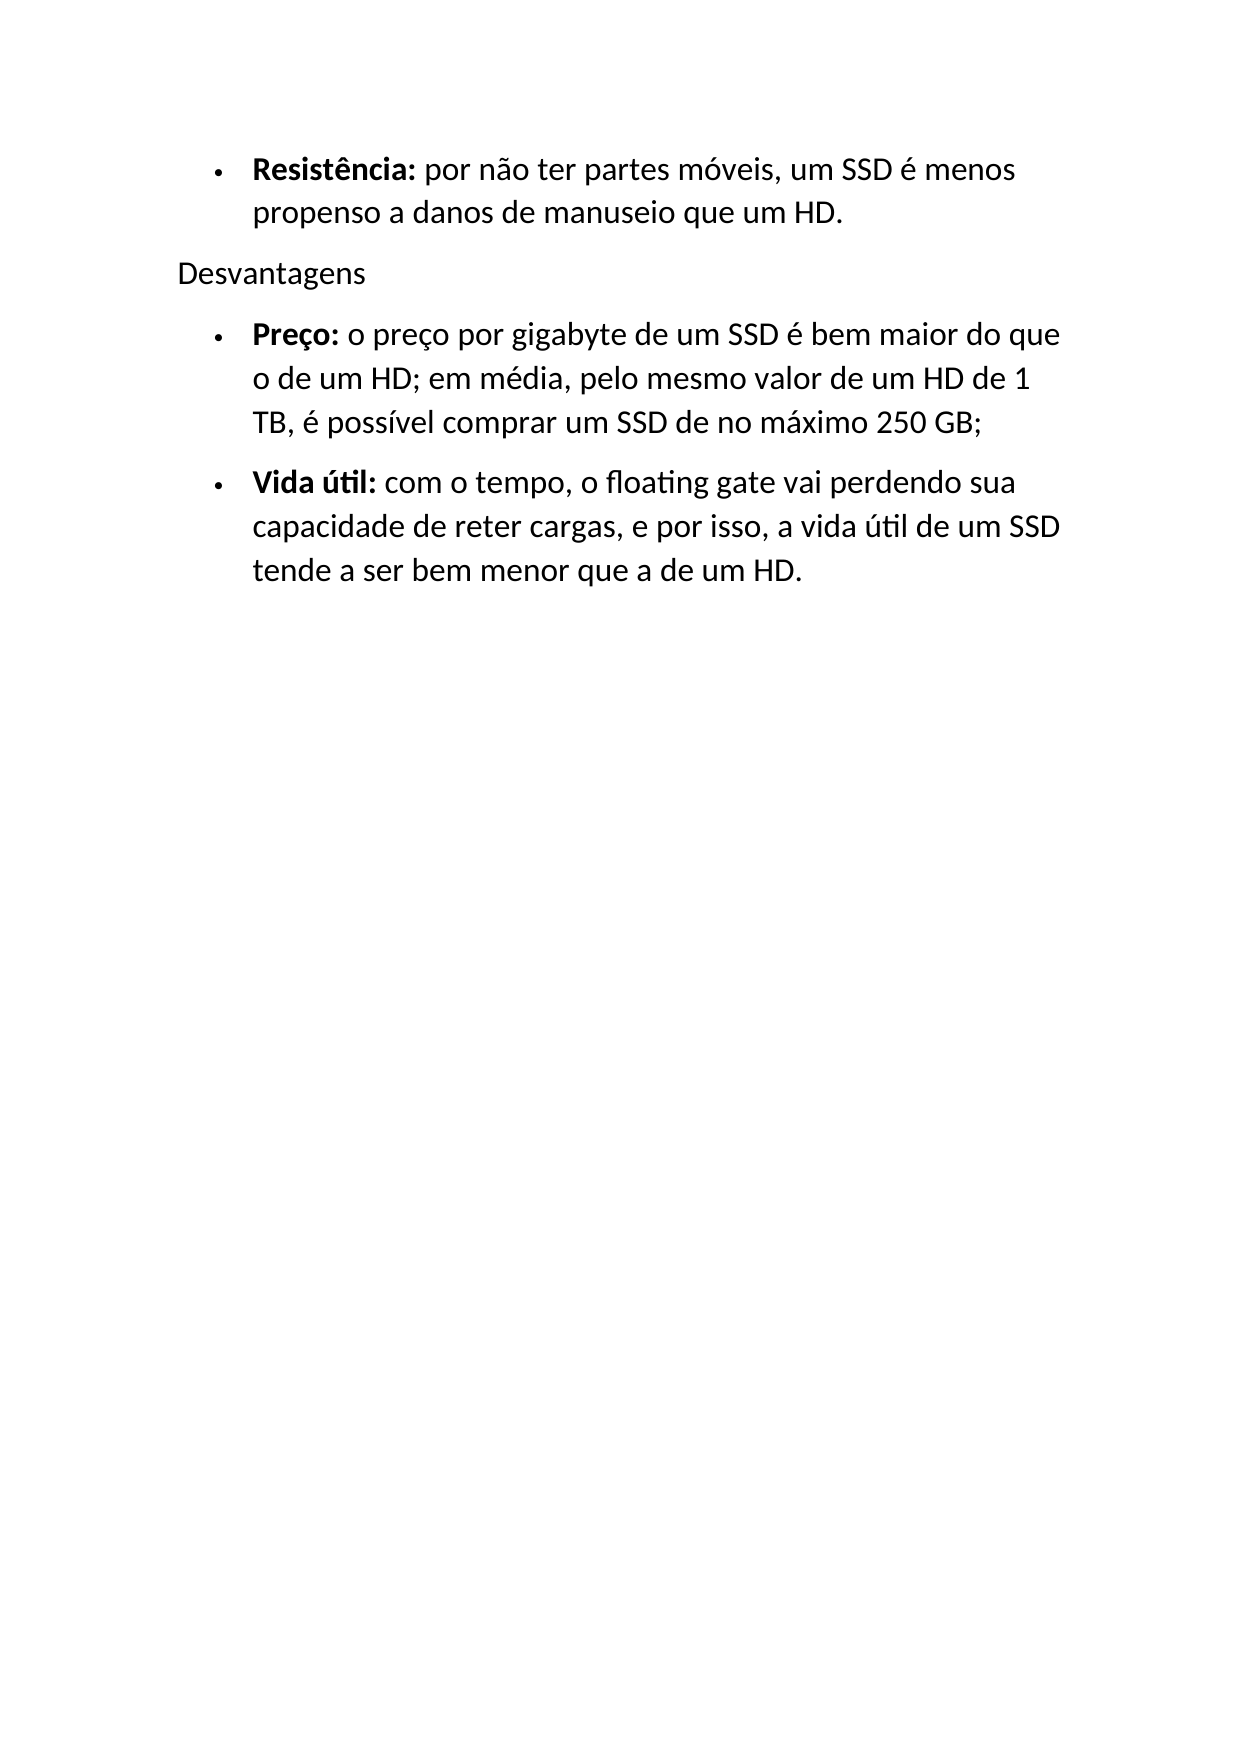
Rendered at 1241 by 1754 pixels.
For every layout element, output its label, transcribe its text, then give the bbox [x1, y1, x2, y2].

list Preço: o preço por gigabyte de um SSD é bem maior do que o de um HD; em média, pelo mesmo valor de um HD de 1 TB, é possível comprar um SSD de no máximo 250 GB; [215, 313, 1063, 441]
list Resistência: por não ter partes móveis, um SSD é menos propenso a danos de manuseio que um HD. [215, 148, 1063, 232]
list Vida útil: com o tempo, o floating gate vai perdendo sua capacidade de reter cargas, e por isso, a vida útil de um SSD tende a ser bem menor que a de um HD. [215, 461, 1063, 590]
text Desvantagens [177, 252, 1063, 293]
